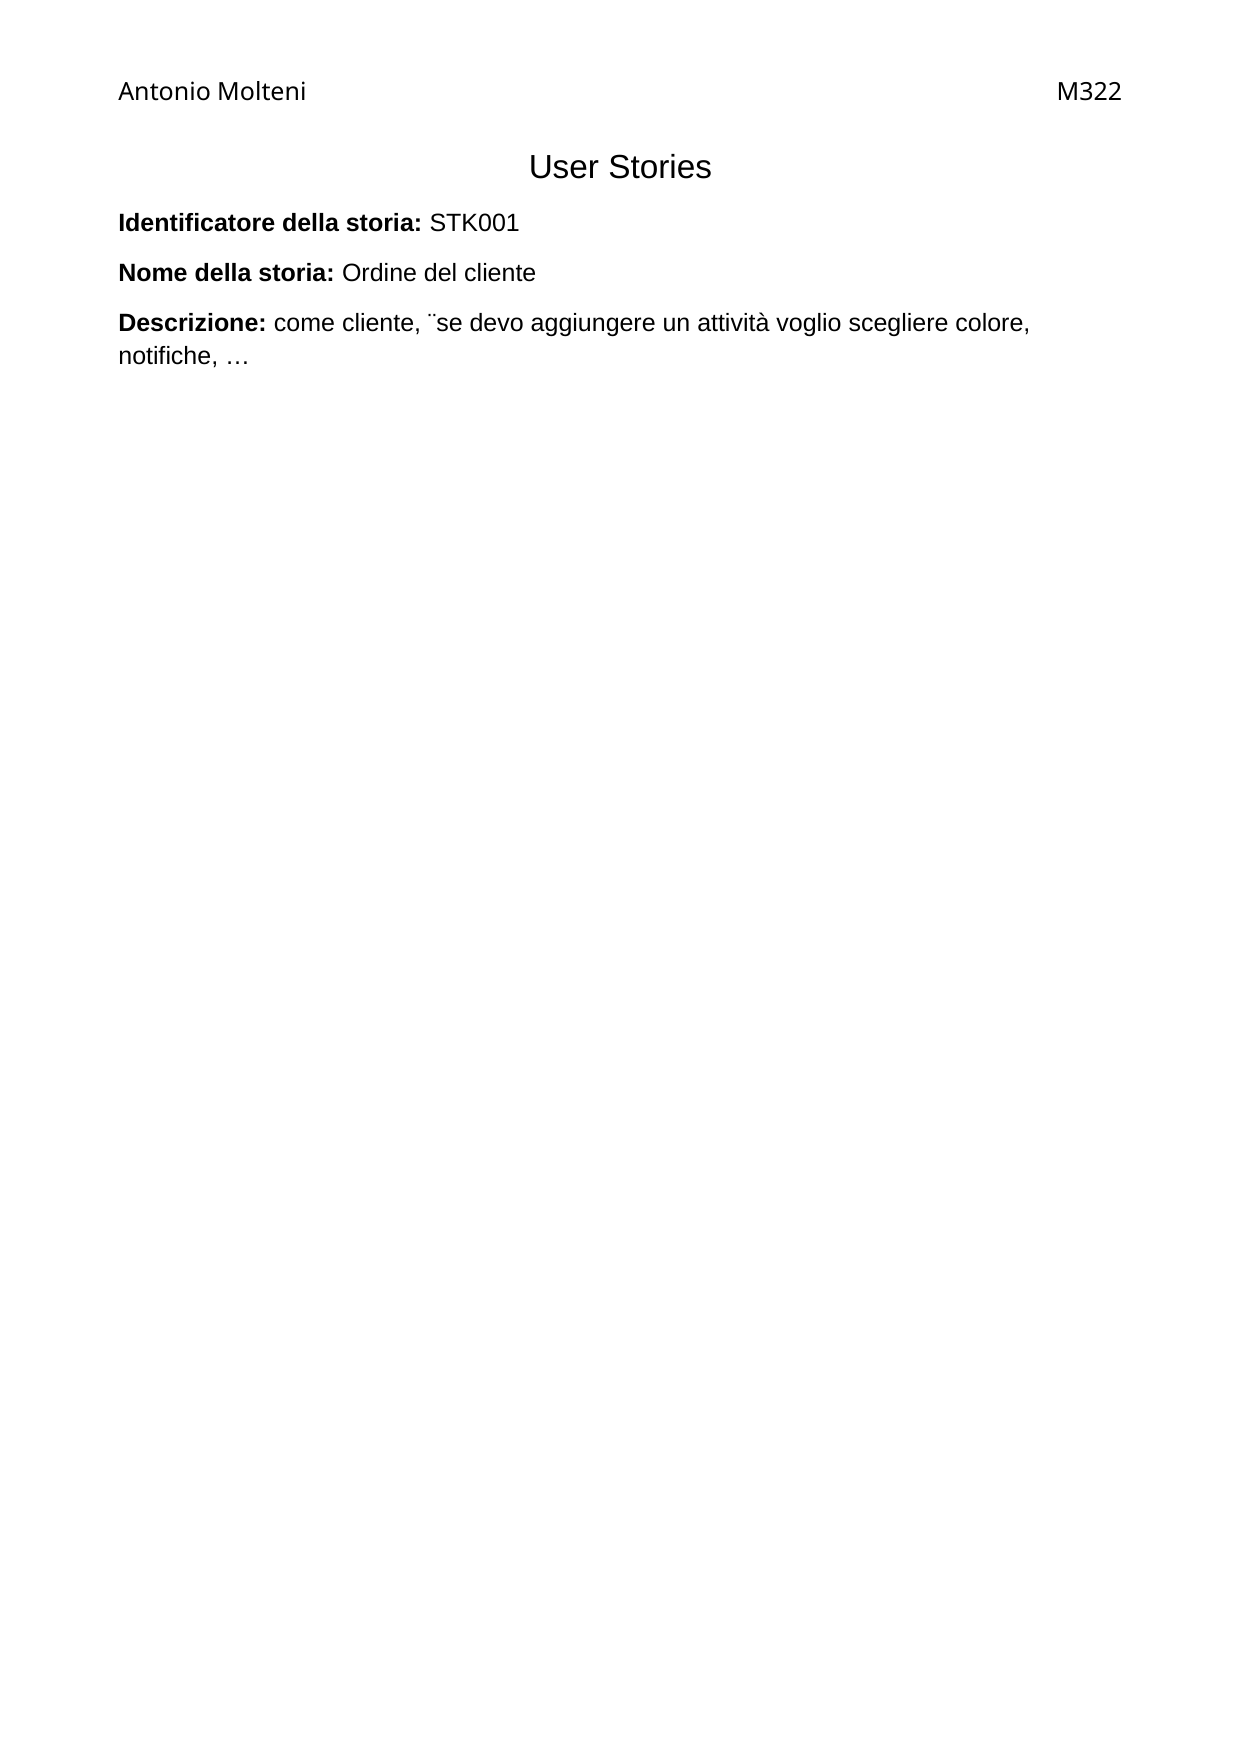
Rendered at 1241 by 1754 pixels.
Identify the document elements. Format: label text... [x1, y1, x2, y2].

text Descrizione: come cliente, ¨se devo aggiungere un attività voglio scegliere colore, notifiche, … [118, 308, 1122, 369]
text Identificatore della storia: STK001 [118, 208, 1122, 237]
text Nome della storia: Ordine del cliente [118, 258, 1122, 287]
text User Stories [118, 148, 1122, 186]
